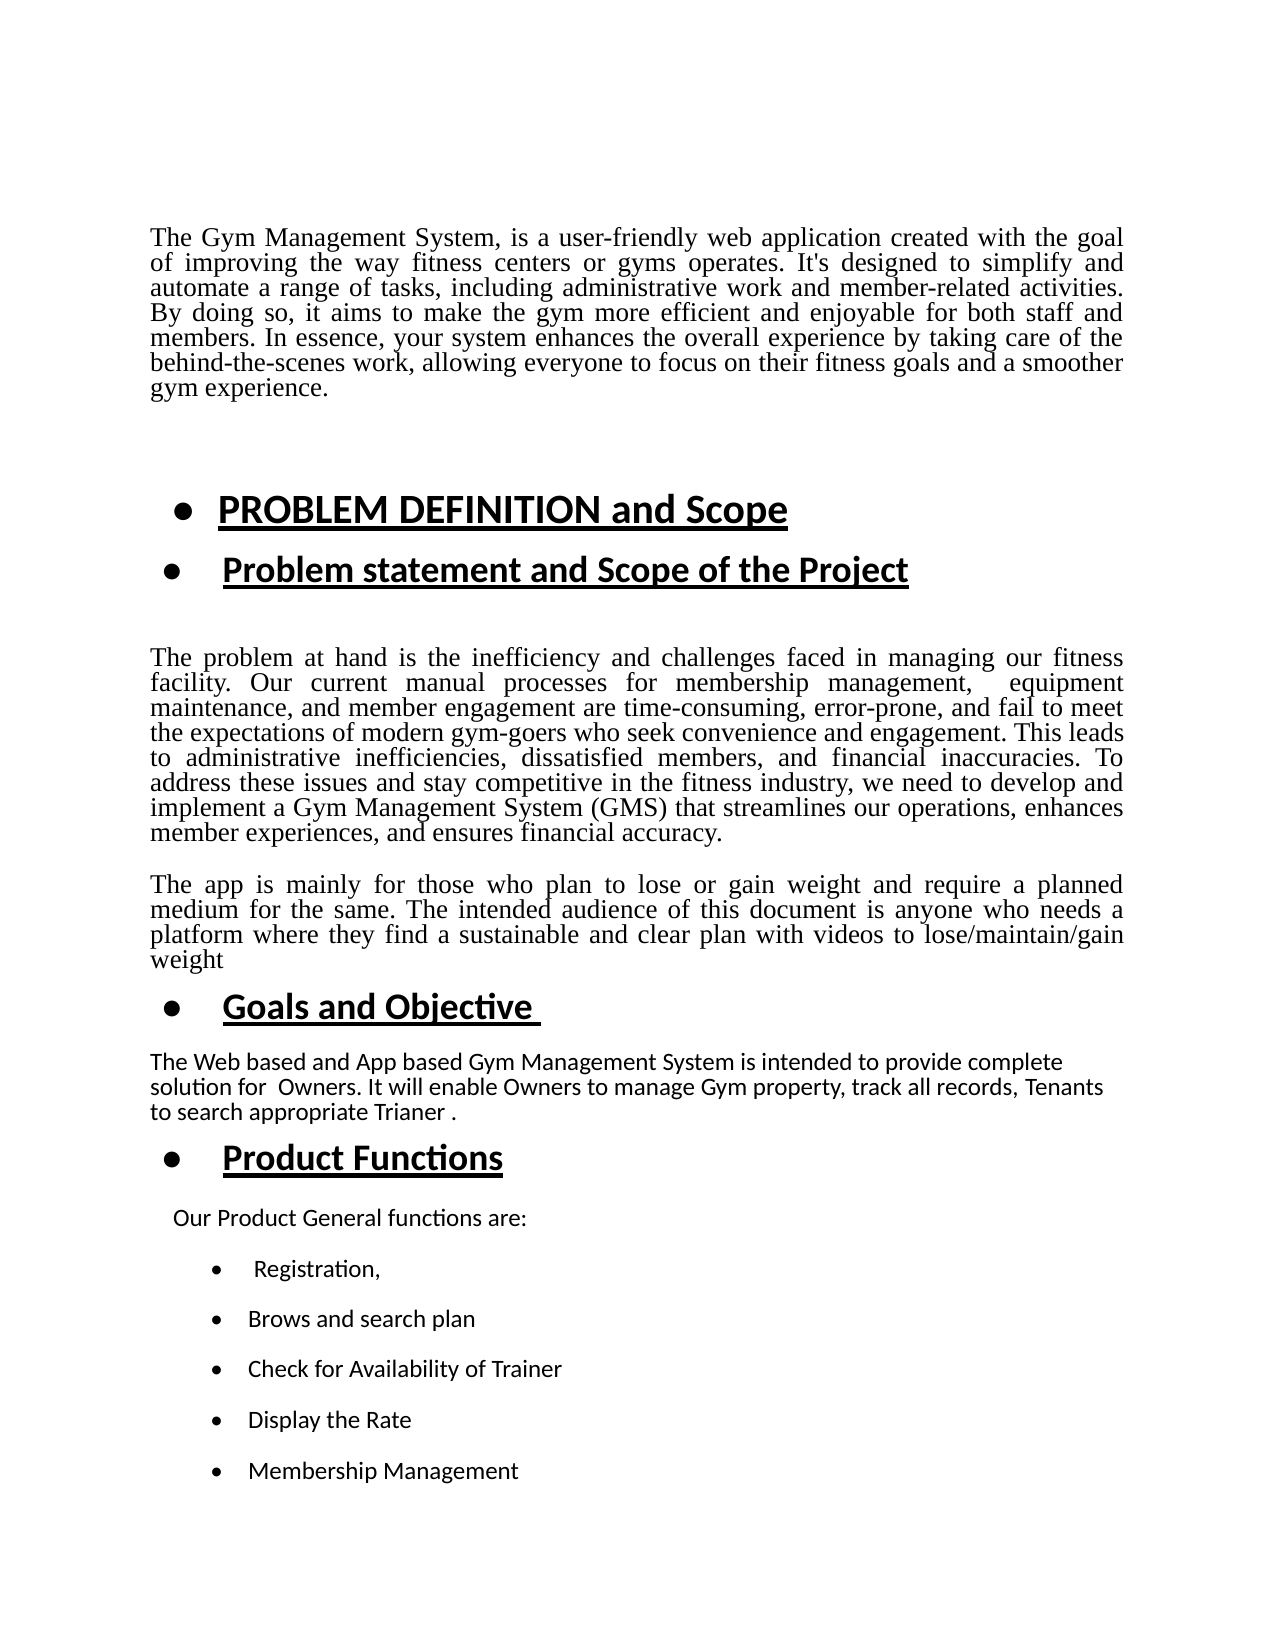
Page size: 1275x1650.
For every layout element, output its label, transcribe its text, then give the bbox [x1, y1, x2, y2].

list PROBLEM DEFINITION and Scope [753, 503, 1125, 528]
list Registration, [210, 1257, 1125, 1282]
text The app is mainly for those who plan to lose or gain weight and require a planned medium for the same. The intended audience of this document is anyone who needs a platform where they find a sustainable and clear plan with videos to lose/maintain/gain weight [150, 873, 1125, 973]
list Membership Management [210, 1459, 1125, 1484]
list Problem statement and Scope of the Project [162, 562, 1125, 587]
list Goals and Objective [162, 999, 1125, 1024]
text The Web based and App based Gym Management System is intended to provide complete solution for Owners. It will enable Owners to manage Gym property, track all records, Tenants to search appropriate Trianer . [150, 1050, 1125, 1125]
text The Gym Management System, is a user-friendly web application created with the goal of improving the way fitness centers or gyms operates. It's designed to simplify and automate a range of tasks, including administrative work and member-related activities. By doing so, it aims to make the gym more efficient and enjoyable for both staff and members. In essence, your system enhances the overall experience by taking care of the behind-the-scenes work, allowing everyone to focus on their fitness goals and a smoother gym experience. [150, 226, 1125, 401]
list Product Functions [162, 1150, 1125, 1175]
list PROBLEM DEFINITION and Scope [173, 503, 747, 528]
list Brows and search plan [210, 1307, 1125, 1332]
text The problem at hand is the inefficiency and challenges faced in managing our fitness facility. Our current manual processes for membership management, equipment maintenance, and member engagement are time-consuming, error-prone, and fail to meet the expectations of modern gym-goers who seek convenience and engagement. This leads to administrative inefficiencies, dissatisfied members, and financial inaccuracies. To address these issues and stay competitive in the fitness industry, we need to develop and implement a Gym Management System (GMS) that streamlines our operations, enhances member experiences, and ensures financial accuracy. [150, 647, 1125, 847]
list Check for Availability of Trainer [210, 1357, 1125, 1382]
text Our Product General functions are: [173, 1206, 1125, 1231]
list Display the Rate [210, 1408, 1125, 1433]
